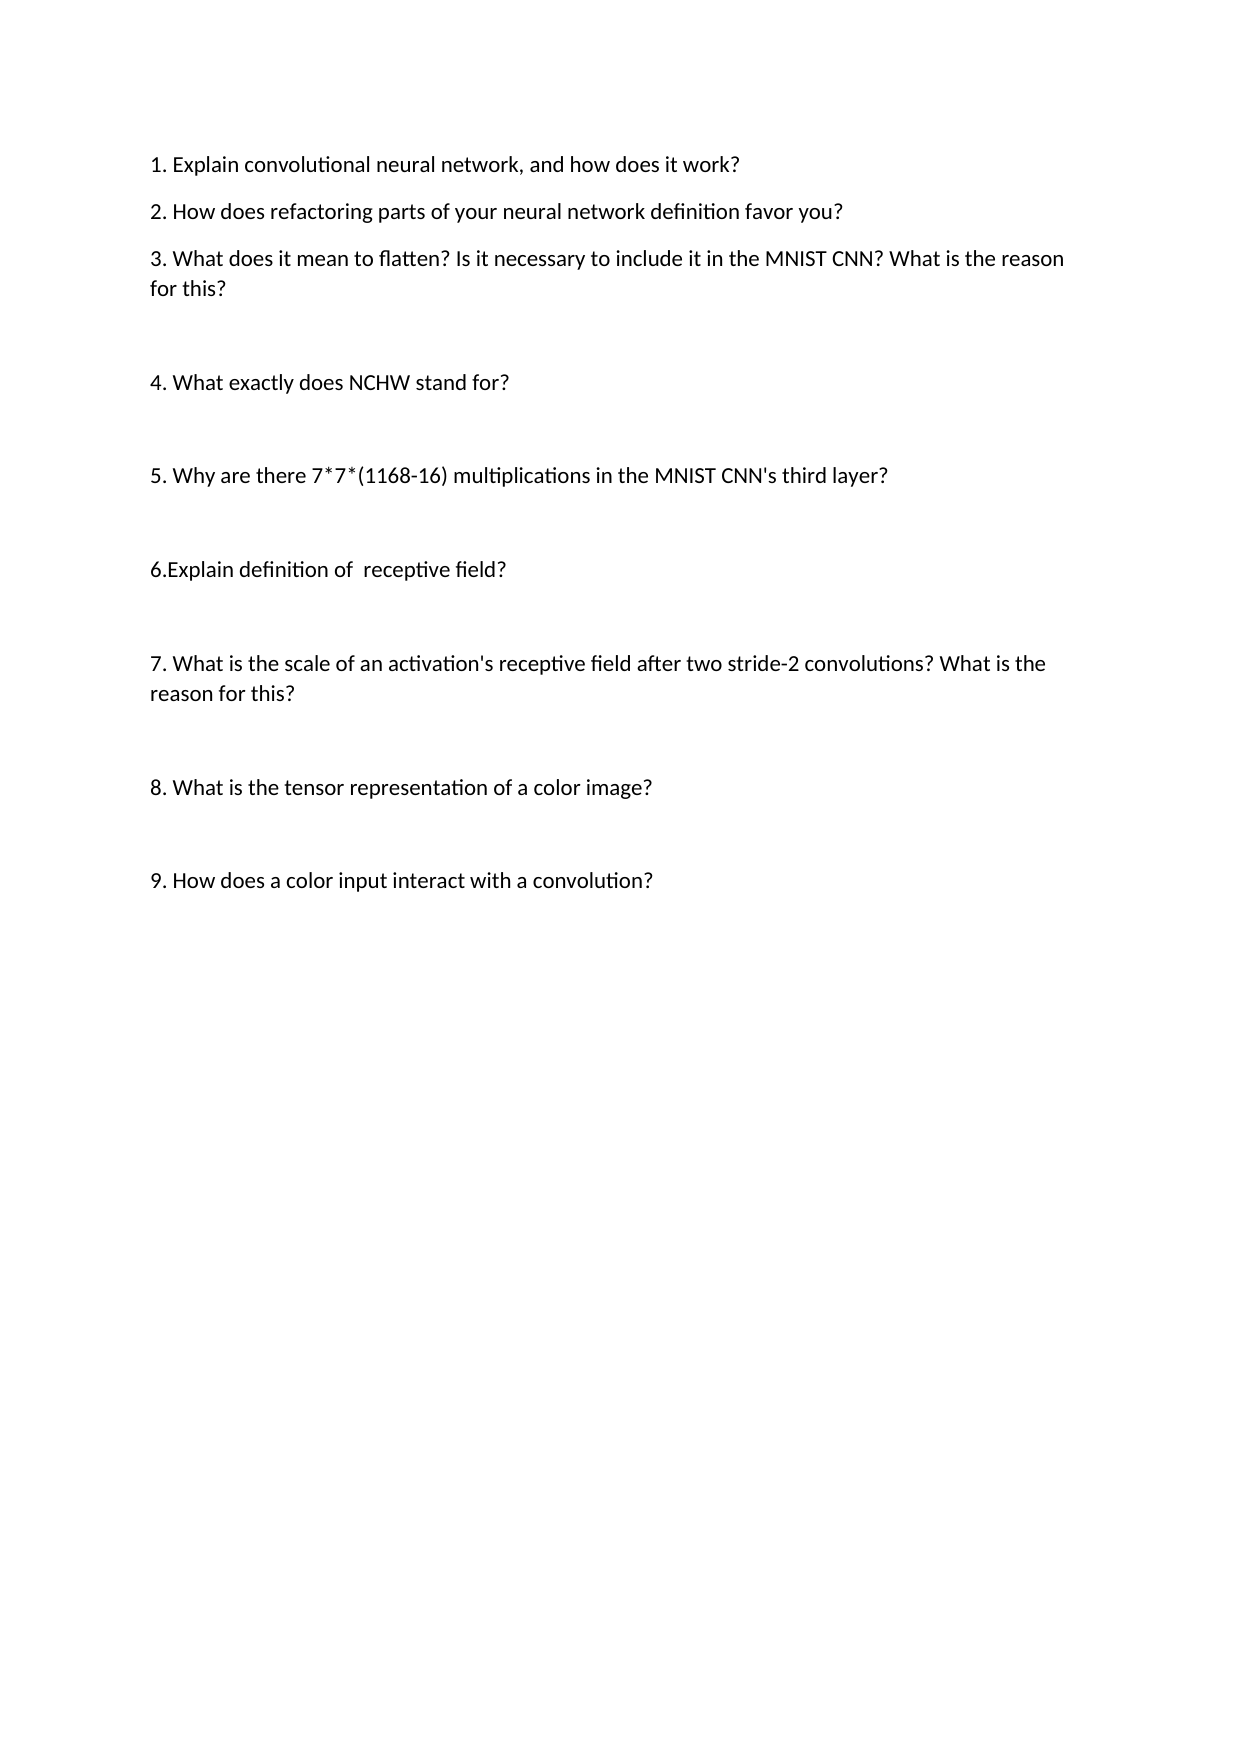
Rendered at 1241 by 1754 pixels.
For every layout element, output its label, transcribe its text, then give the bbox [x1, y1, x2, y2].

text 4. What exactly does NCHW stand for? [150, 368, 1090, 396]
text 6.Explain definition of receptive field? [150, 555, 1090, 583]
text 9. How does a color input interact with a convolution? [150, 867, 1090, 895]
text 1. Explain convolutional neural network, and how does it work? [150, 150, 1090, 178]
text 2. How does refactoring parts of your neural network definition favor you? [150, 197, 1090, 225]
text 5. Why are there 7*7*(1168-16) multiplications in the MNIST CNN's third layer? [150, 461, 1090, 489]
text 7. What is the scale of an activation's receptive field after two stride-2 convolutions? What is the reason for this? [150, 649, 1090, 707]
text 3. What does it mean to flatten? Is it necessary to include it in the MNIST CNN? What is the reason for this? [150, 244, 1090, 302]
text 8. What is the tensor representation of a color image? [150, 773, 1090, 801]
